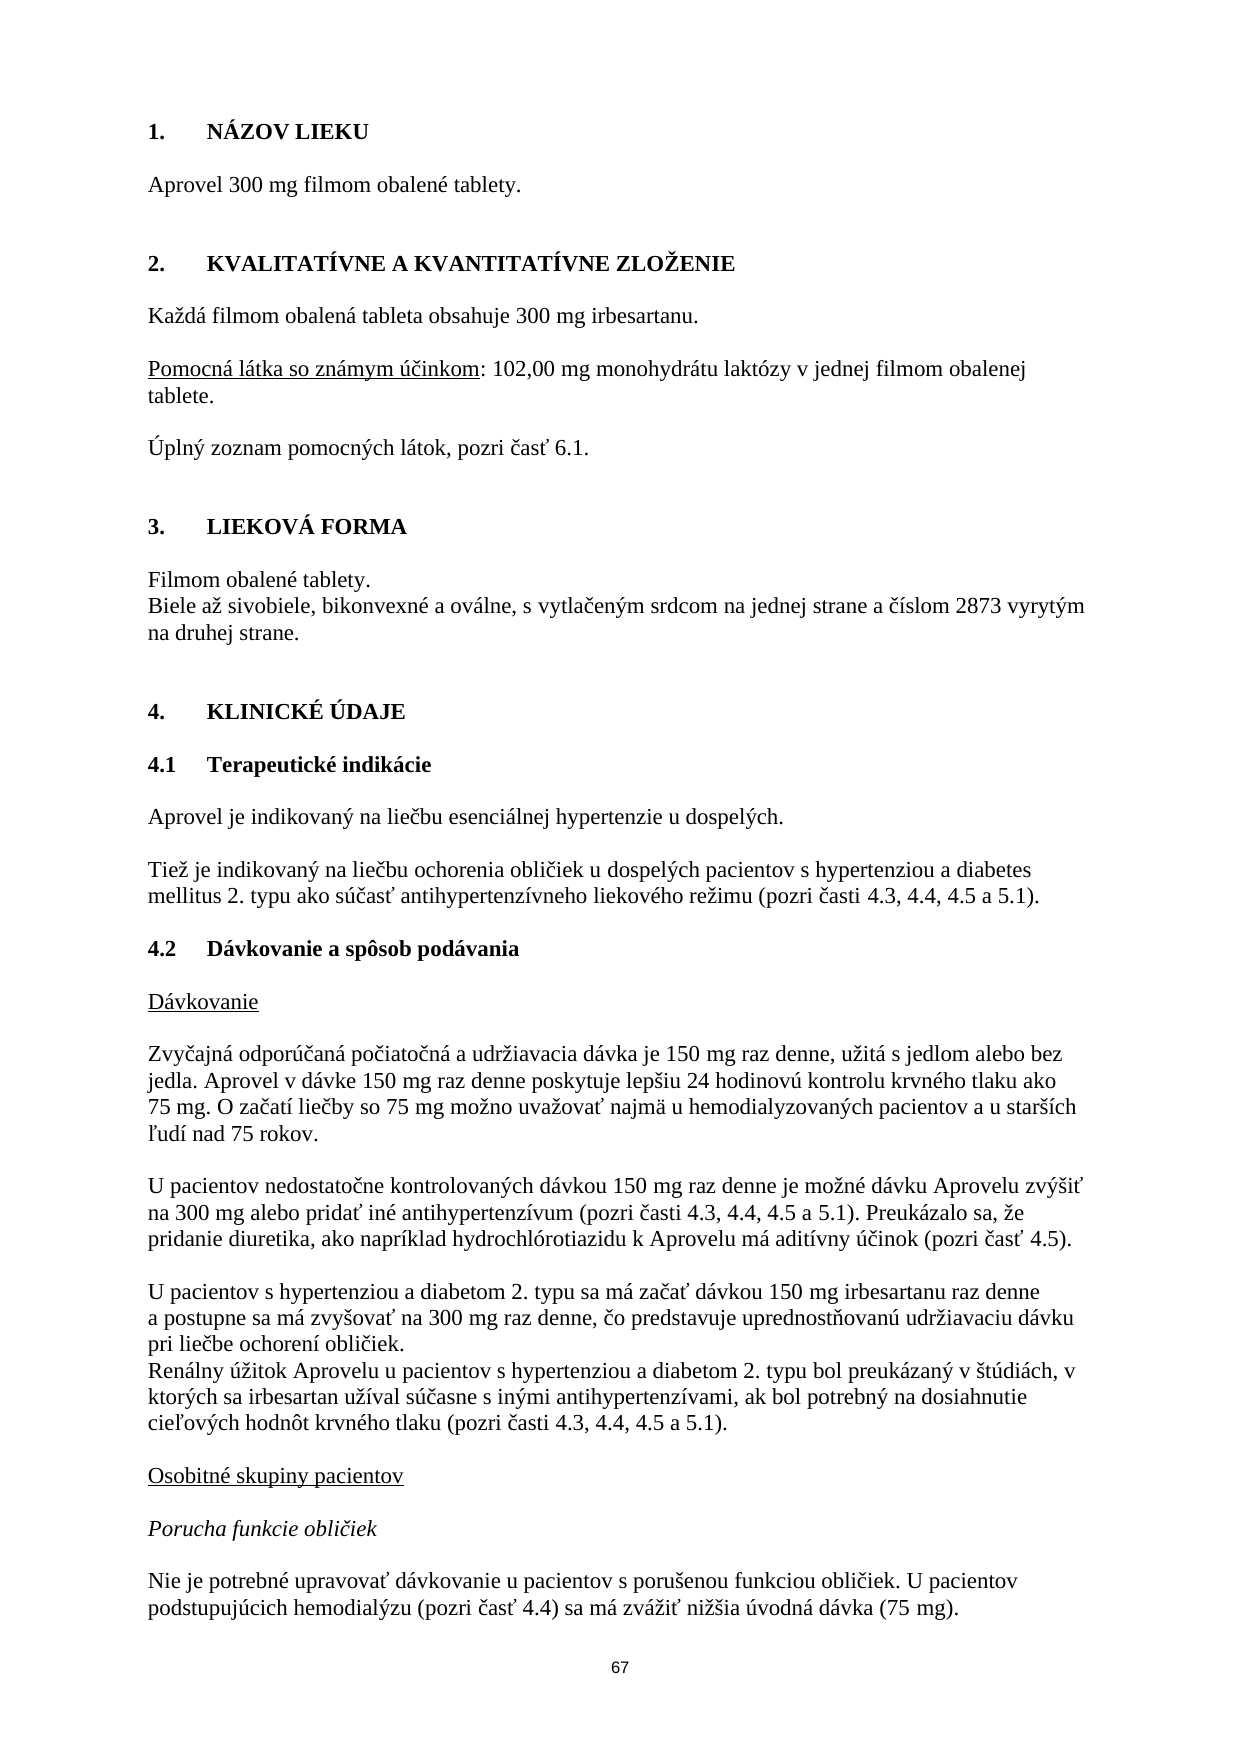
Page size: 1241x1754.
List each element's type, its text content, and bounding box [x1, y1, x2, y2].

text U pacientov nedostatočne kontrolovaných dávkou 150 mg raz denne je možné dávku Aprovelu zvýšiť na 300 mg alebo pridať iné antihypertenzívum (pozri časti 4.3, 4.4, 4.5 a 5.1). Preukázalo sa, že pridanie diuretika, ako napríklad hydrochlórotiazidu k Aprovelu má aditívny účinok (pozri časť 4.5). [148, 1172, 1093, 1251]
text Osobitné skupiny pacientov [148, 1462, 1093, 1488]
text Renálny úžitok Aprovelu u pacientov s hypertenziou a diabetom 2. typu bol preukázaný v štúdiách, v ktorých sa irbesartan užíval súčasne s inými antihypertenzívami, ak bol potrebný na dosiahnutie cieľových hodnôt krvného tlaku (pozri časti 4.3, 4.4, 4.5 a 5.1). [148, 1357, 1093, 1436]
text Aprovel 300 mg filmom obalené tablety. [148, 171, 1093, 197]
text Tiež je indikovaný na liečbu ochorenia obličiek u dospelých pacientov s hypertenziou a diabetes mellitus 2. typu ako súčasť antihypertenzívneho liekového režimu (pozri časti 4.3, 4.4, 4.5 a 5.1). [148, 856, 1093, 909]
text U pacientov s hypertenziou a diabetom 2. typu sa má začať dávkou 150 mg irbesartanu raz denne a postupne sa má zvyšovať na 300 mg raz denne, čo predstavuje uprednostňovanú udržiavaciu dávku pri liečbe ochorení obličiek. [148, 1278, 1093, 1357]
text Nie je potrebné upravovať dávkovanie u pacientov s porušenou funkciou obličiek. U pacientov podstupujúcich hemodialýzu (pozri časť 4.4) sa má zvážiť nižšia úvodná dávka (75 mg). [148, 1568, 1093, 1620]
text Pomocná látka so známym účinkom: 102,00 mg monohydrátu laktózy v jednej filmom obalenej tablete. [148, 355, 1093, 408]
text Aprovel je indikovaný na liečbu esenciálnej hypertenzie u dospelých. [148, 803, 1093, 830]
subtitle 1. NÁZOV LIEKU [148, 118, 1093, 144]
text Filmom obalené tablety. [148, 566, 1093, 592]
text Porucha funkcie obličiek [148, 1515, 1093, 1541]
text Dávkovanie [148, 988, 1093, 1014]
subtitle 2. KVALITATÍVNE A KVANTITATÍVNE ZLOŽENIE [148, 250, 1093, 276]
text Zvyčajná odporúčaná počiatočná a udržiavacia dávka je 150 mg raz denne, užitá s jedlom alebo bez jedla. Aprovel v dávke 150 mg raz denne poskytuje lepšiu 24 hodinovú kontrolu krvného tlaku ako 75 mg. O začatí liečby so 75 mg možno uvažovať najmä u hemodialyzovaných pacientov a u starších ľudí nad 75 rokov. [148, 1041, 1093, 1146]
subtitle 4. KLINICKÉ ÚDAJE [148, 698, 1093, 724]
subtitle 4.1 Terapeutické indikácie [148, 751, 1093, 777]
text Úplný zoznam pomocných látok, pozri časť 6.1. [148, 434, 1093, 461]
subtitle 4.2 Dávkovanie a spôsob podávania [148, 935, 1093, 961]
text Biele až sivobiele, bikonvexné a oválne, s vytlačeným srdcom na jednej strane a číslom 2873 vyrytým na druhej strane. [148, 592, 1093, 645]
text Každá filmom obalená tableta obsahuje 300 mg irbesartanu. [148, 303, 1093, 329]
subtitle 3. LIEKOVÁ FORMA [148, 513, 1093, 540]
